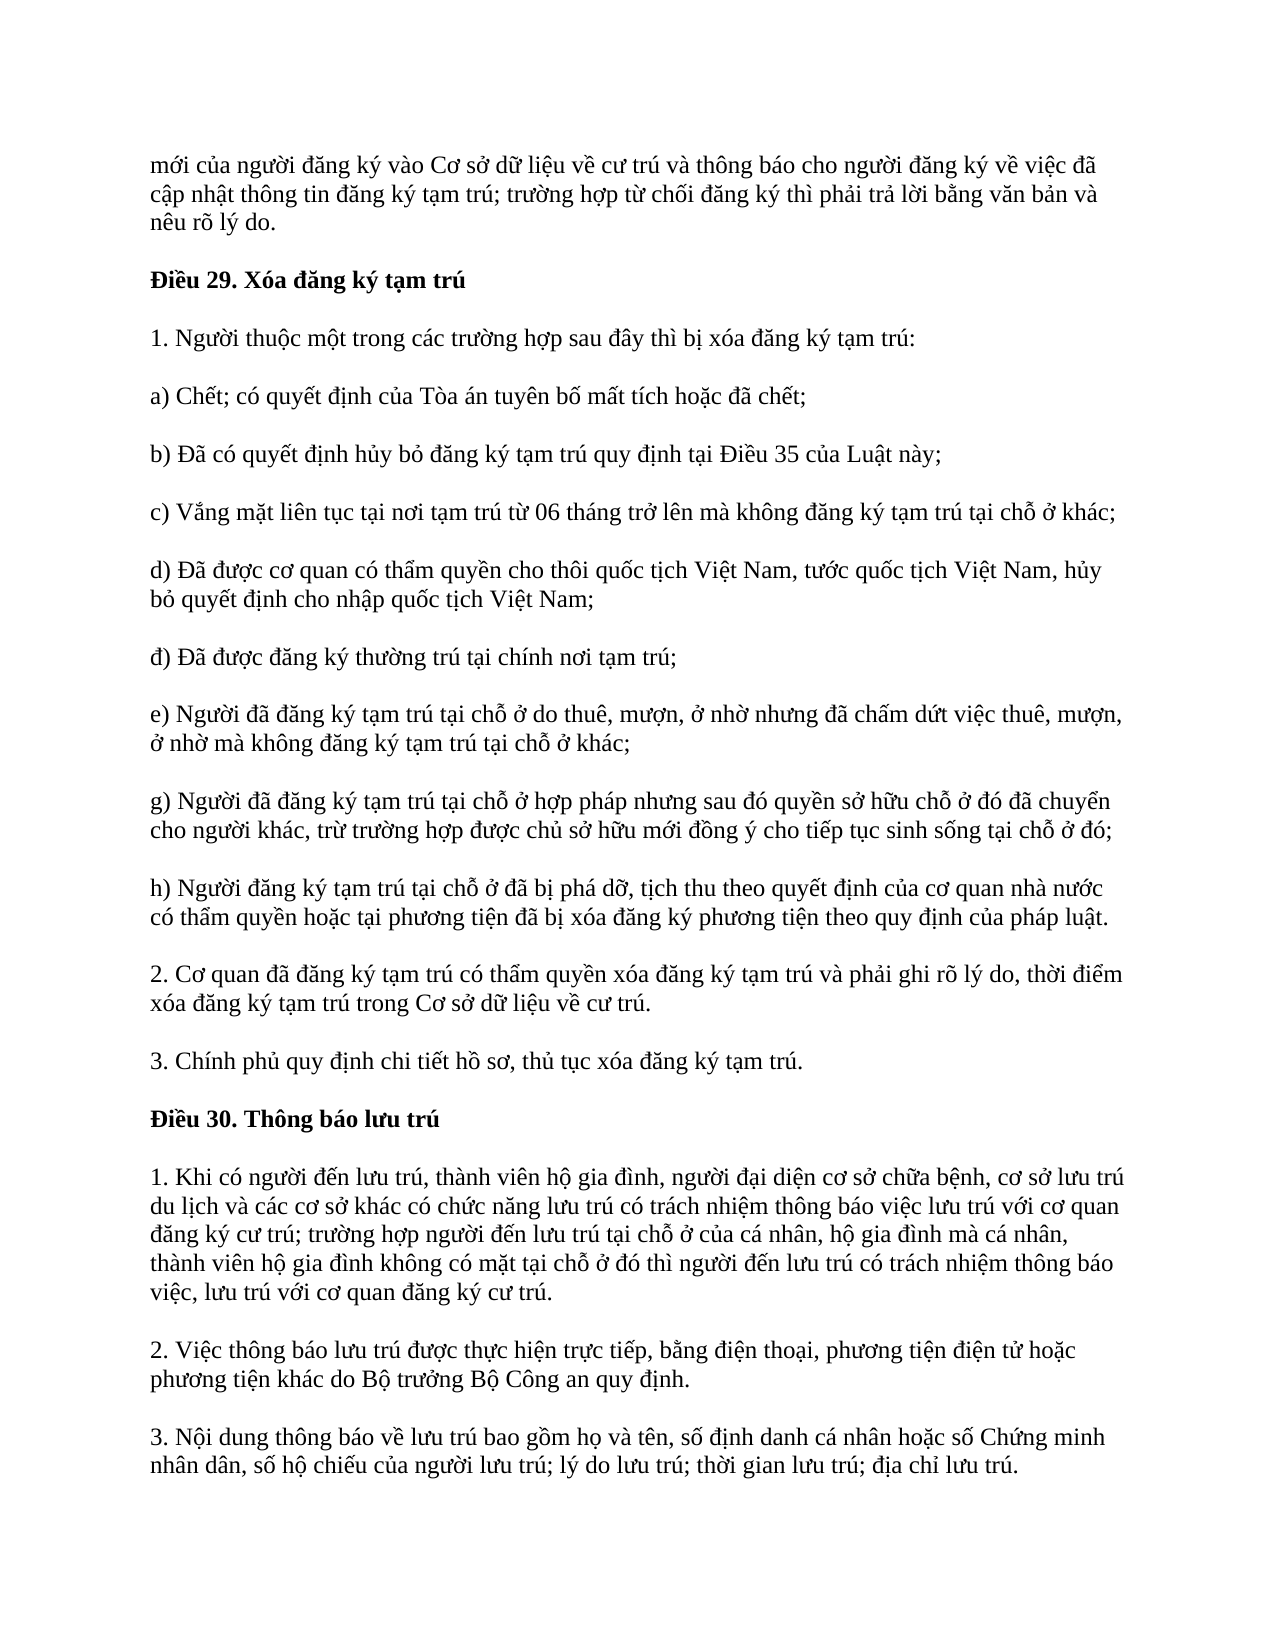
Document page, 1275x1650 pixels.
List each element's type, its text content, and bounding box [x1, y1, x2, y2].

text Điều 30. Thông báo lưu trú [150, 1104, 1125, 1133]
text 2. Việc thông báo lưu trú được thực hiện trực tiếp, bằng điện thoại, phương tiện điện tử hoặc phương tiện khác do Bộ trưởng Bộ Công an quy định. [150, 1335, 1125, 1392]
text 2. Cơ quan đã đăng ký tạm trú có thẩm quyền xóa đăng ký tạm trú và phải ghi rõ lý do, thời điểm xóa đăng ký tạm trú trong Cơ sở dữ liệu về cư trú. [150, 959, 1125, 1017]
text Điều 29. Xóa đăng ký tạm trú [150, 265, 1125, 294]
text e) Người đã đăng ký tạm trú tại chỗ ở do thuê, mượn, ở nhờ nhưng đã chấm dứt việc thuê, mượn, ở nhờ mà không đăng ký tạm trú tại chỗ ở khác; [150, 699, 1125, 757]
text 3. Nội dung thông báo về lưu trú bao gồm họ và tên, số định danh cá nhân hoặc số Chứng minh nhân dân, số hộ chiếu của người lưu trú; lý do lưu trú; thời gian lưu trú; địa chỉ lưu trú. [150, 1422, 1125, 1479]
text d) Đã được cơ quan có thẩm quyền cho thôi quốc tịch Việt Nam, tước quốc tịch Việt Nam, hủy bỏ quyết định cho nhập quốc tịch Việt Nam; [150, 555, 1125, 612]
text 1. Người thuộc một trong các trường hợp sau đây thì bị xóa đăng ký tạm trú: [150, 323, 1125, 352]
text c) Vắng mặt liên tục tại nơi tạm trú từ 06 tháng trở lên mà không đăng ký tạm trú tại chỗ ở khác; [150, 497, 1125, 526]
text b) Đã có quyết định hủy bỏ đăng ký tạm trú quy định tại Điều 35 của Luật này; [150, 439, 1125, 468]
text 1. Khi có người đến lưu trú, thành viên hộ gia đình, người đại diện cơ sở chữa bệnh, cơ sở lưu trú du lịch và các cơ sở khác có chức năng lưu trú có trách nhiệm thông báo việc lưu trú với cơ quan đăng ký cư trú; trường hợp người đến lưu trú tại chỗ ở của cá nhân, hộ gia đình mà cá nhân, thành viên hộ gia đình không có mặt tại chỗ ở đó thì người đến lưu trú có trách nhiệm thông báo việc, lưu trú với cơ quan đăng ký cư trú. [150, 1162, 1125, 1306]
text g) Người đã đăng ký tạm trú tại chỗ ở hợp pháp nhưng sau đó quyền sở hữu chỗ ở đó đã chuyển cho người khác, trừ trường hợp được chủ sở hữu mới đồng ý cho tiếp tục sinh sống tại chỗ ở đó; [150, 786, 1125, 844]
text h) Người đăng ký tạm trú tại chỗ ở đã bị phá dỡ, tịch thu theo quyết định của cơ quan nhà nước có thẩm quyền hoặc tại phương tiện đã bị xóa đăng ký phương tiện theo quy định của pháp luật. [150, 873, 1125, 930]
text a) Chết; có quyết định của Tòa án tuyên bố mất tích hoặc đã chết; [150, 381, 1125, 410]
text đ) Đã được đăng ký thường trú tại chính nơi tạm trú; [150, 642, 1125, 670]
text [150, 150, 1125, 236]
text 3. Chính phủ quy định chi tiết hồ sơ, thủ tục xóa đăng ký tạm trú. [150, 1046, 1125, 1075]
